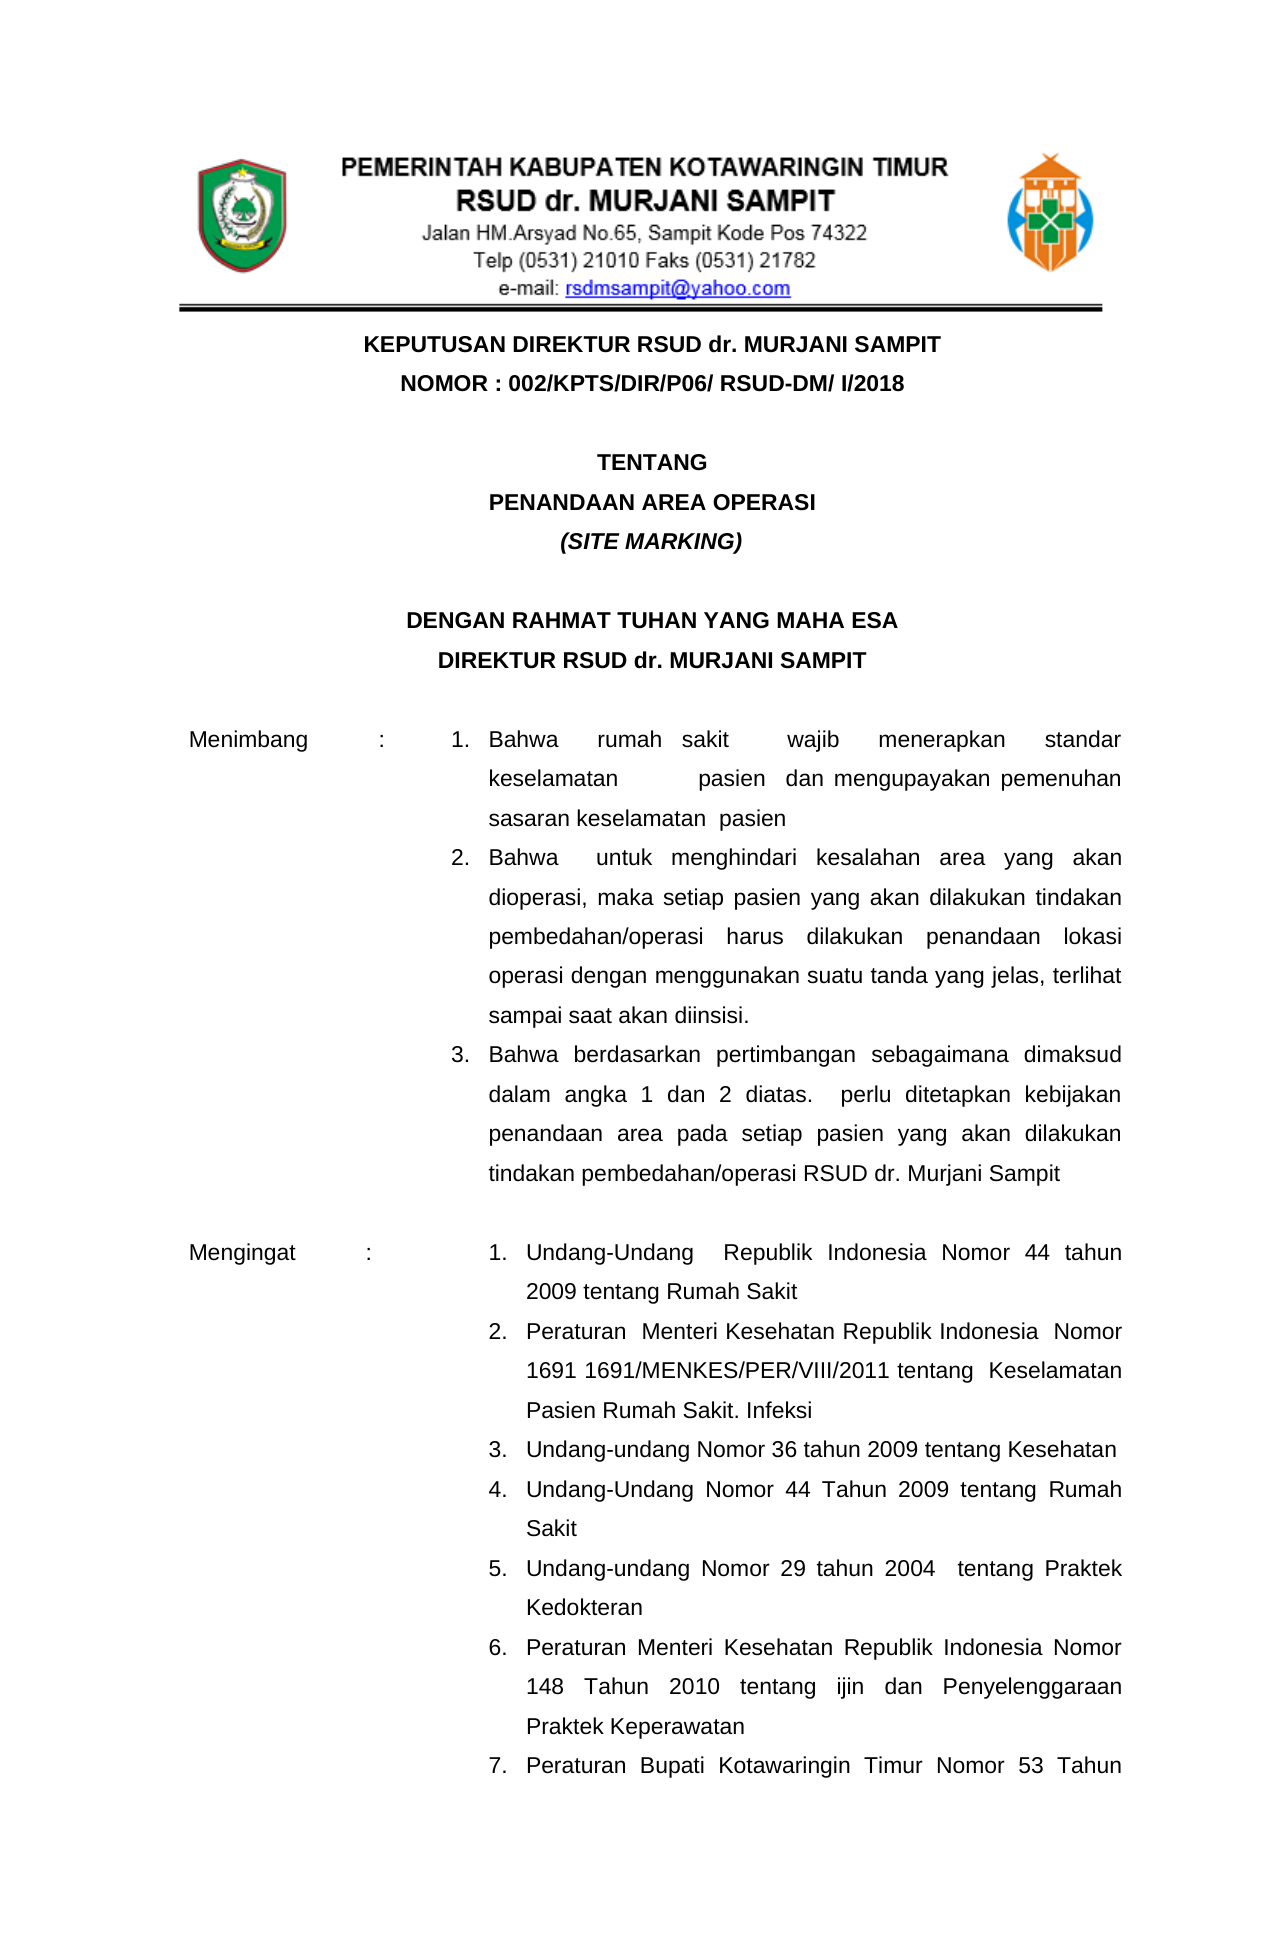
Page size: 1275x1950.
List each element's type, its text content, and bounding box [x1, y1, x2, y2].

text (SITE MARKING) [177, 528, 1127, 554]
picture [177, 147, 1108, 317]
table_cell Mengingat : [177, 1239, 439, 1778]
text PENANDAAN AREA OPERASI [177, 489, 1127, 515]
text TENTANG [177, 449, 1127, 476]
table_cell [440, 1239, 1133, 1778]
text DENGAN RAHMAT TUHAN YANG MAHA ESA [177, 607, 1127, 633]
table_header Bahwa rumah sakit wajib menerapkan standar keselamatan pasien dan mengupayakan pemenuhan sasaran keselamatan pasien Bahwa untuk menghindari kesalahan area yang akan dioperasi, maka setiap pasien yang akan dilakukan tindakan pembedahan/operasi harus dilakukan penandaan lokasi operasi dengan menggunakan suatu tanda yang jelas, terlihat sampai saat akan diinsisi. Bahwa berdasarkan pertimbangan sebagaimana dimaksud dalam angka 1 dan 2 diatas. perlu ditetapkan kebijakan penandaan area pada setiap pasien yang akan dilakukan tindakan pembedahan/operasi RSUD dr. Murjani Sampit [440, 726, 1133, 1239]
text DIREKTUR RSUD dr. MURJANI SAMPIT [177, 647, 1127, 673]
table_header Menimbang : [177, 726, 439, 1239]
text KEPUTUSAN DIREKTUR RSUD dr. MURJANI SAMPIT [177, 331, 1127, 357]
text NOMOR : 002/KPTS/DIR/P06/ RSUD-DM/ I/2018 [177, 370, 1127, 397]
